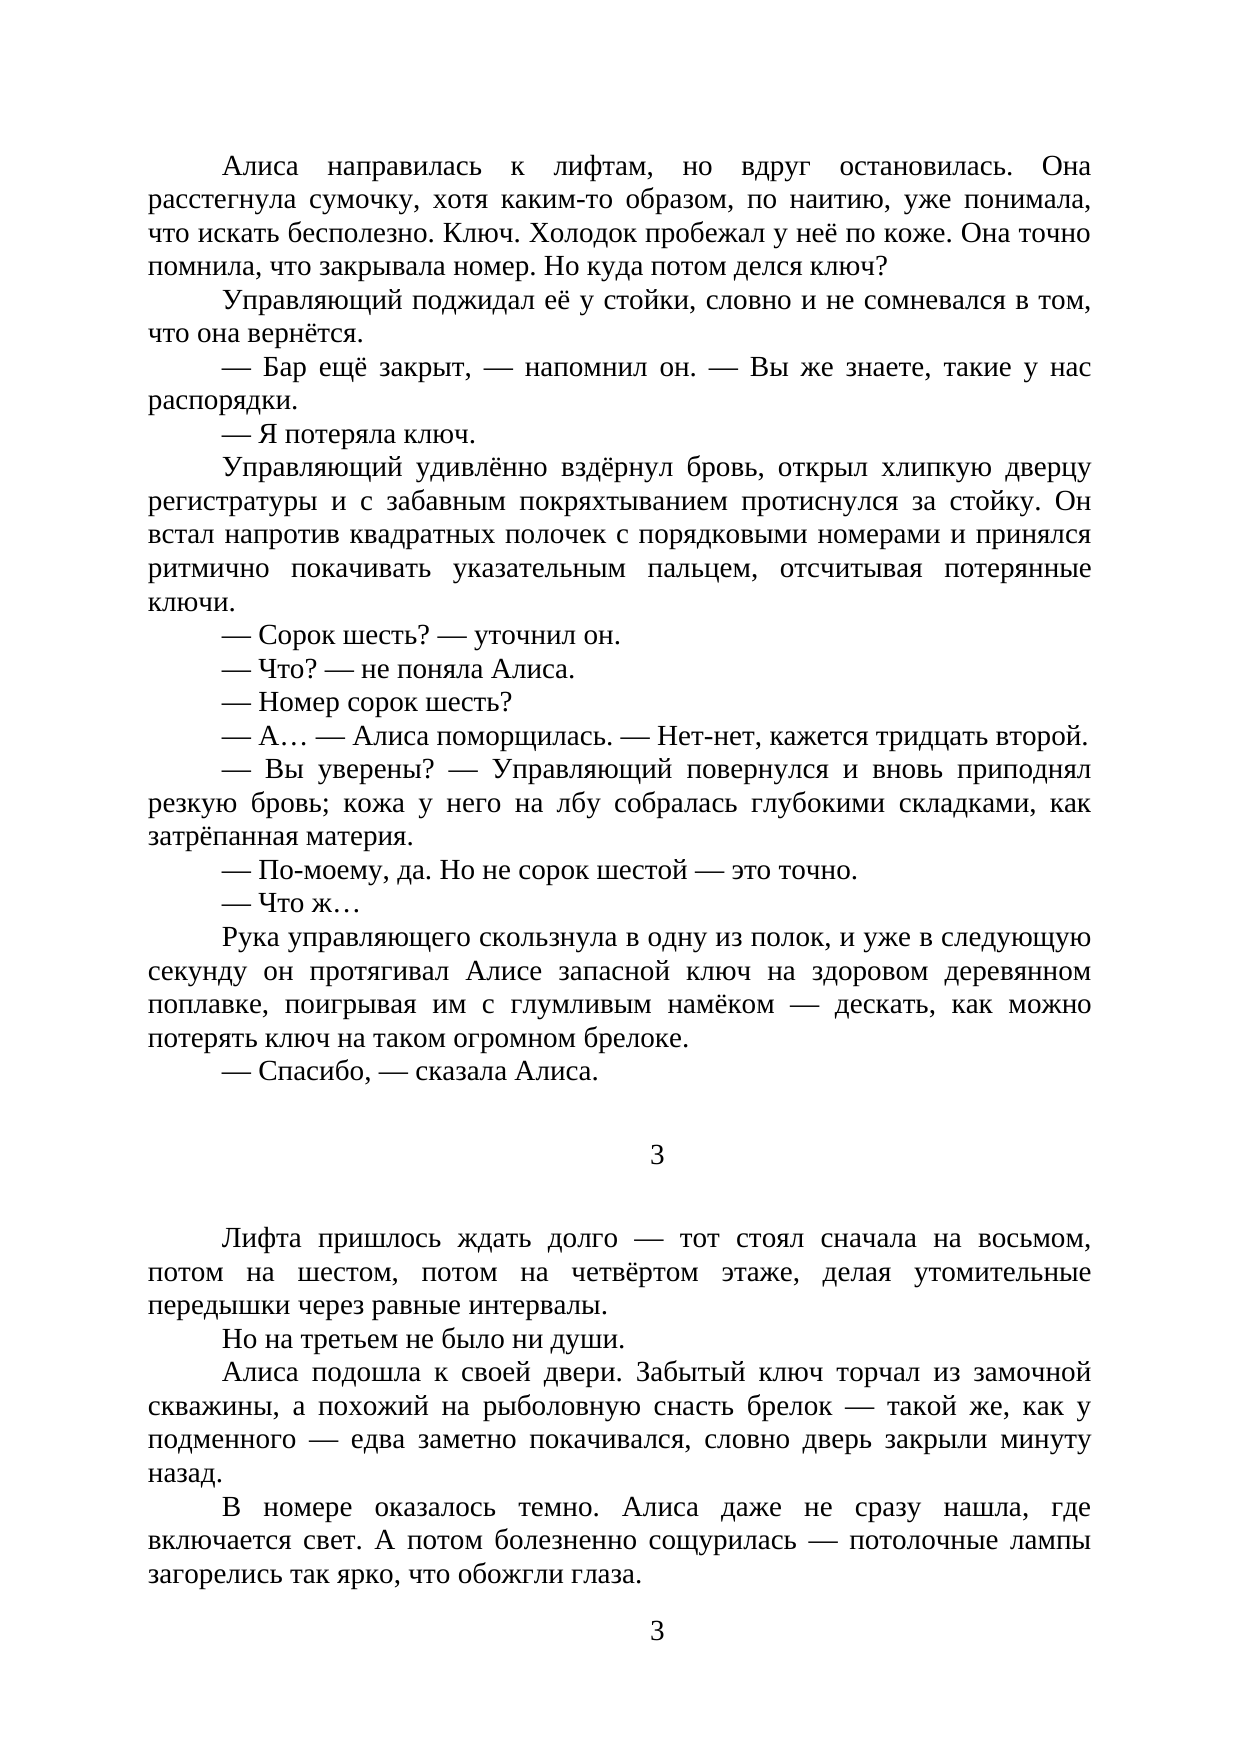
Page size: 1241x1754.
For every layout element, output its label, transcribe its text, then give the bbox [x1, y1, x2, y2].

text — Спасибо, — сказала Алиса. [148, 1053, 1092, 1087]
text — А… — Алиса поморщилась. — Нет-нет, кажется тридцать второй. [148, 718, 1092, 751]
text — Номер сорок шесть? [148, 684, 1092, 718]
text Но на третьем не было ни души. [148, 1321, 1092, 1354]
text — Я потеряла ключ. [148, 416, 1092, 449]
text — По-моему, да. Но не сорок шестой — это точно. [148, 852, 1092, 886]
text Управляющий удивлённо вздёрнул бровь, открыл хлипкую дверцу регистратуры и с забавным покряхтыванием протиснулся за стойку. Он встал напротив квадратных полочек с порядковыми номерами и принялся ритмично покачивать указательным пальцем, отсчитывая потерянные ключи. [148, 449, 1092, 617]
text Рука управляющего скользнула в одну из полок, и уже в следующую секунду он протягивал Алисе запасной ключ на здоровом деревянном поплавке, поигрывая им с глумливым намёком — дескать, как можно потерять ключ на таком огромном брелоке. [148, 919, 1092, 1053]
text Лифта пришлось ждать долго — тот стоял сначала на восьмом, потом на шестом, потом на четвёртом этаже, делая утомительные передышки через равные интервалы. [148, 1220, 1092, 1321]
text Алиса подошла к своей двери. Забытый ключ торчал из замочной скважины, а похожий на рыболовную снасть брелок — такой же, как у подменного — едва заметно покачивался, словно дверь закрыли минуту назад. [148, 1354, 1092, 1489]
text — Сорок шесть? — уточнил он. [148, 617, 1092, 651]
text — Бар ещё закрыт, — напомнил он. — Вы же знаете, такие у нас распорядки. [148, 349, 1092, 416]
subtitle 3 [148, 1137, 1092, 1170]
text В номере оказалось темно. Алиса даже не сразу нашла, где включается свет. А потом болезненно сощурилась — потолочные лампы загорелись так ярко, что обожгли глаза. [148, 1489, 1092, 1589]
text Управляющий поджидал её у стойки, словно и не сомневался в том, что она вернётся. [148, 282, 1092, 349]
text Алиса направилась к лифтам, но вдруг остановилась. Она расстегнула сумочку, хотя каким-то образом, по наитию, уже понимала, что искать бесполезно. Ключ. Холодок пробежал у неё по коже. Она точно помнила, что закрывала номер. Но куда потом делся ключ? [148, 148, 1092, 282]
text — Что? — не поняла Алиса. [148, 651, 1092, 684]
text — Что ж… [148, 886, 1092, 919]
text — Вы уверены? — Управляющий повернулся и вновь приподнял резкую бровь; кожа у него на лбу собралась глубокими складками, как затрёпанная материя. [148, 751, 1092, 852]
